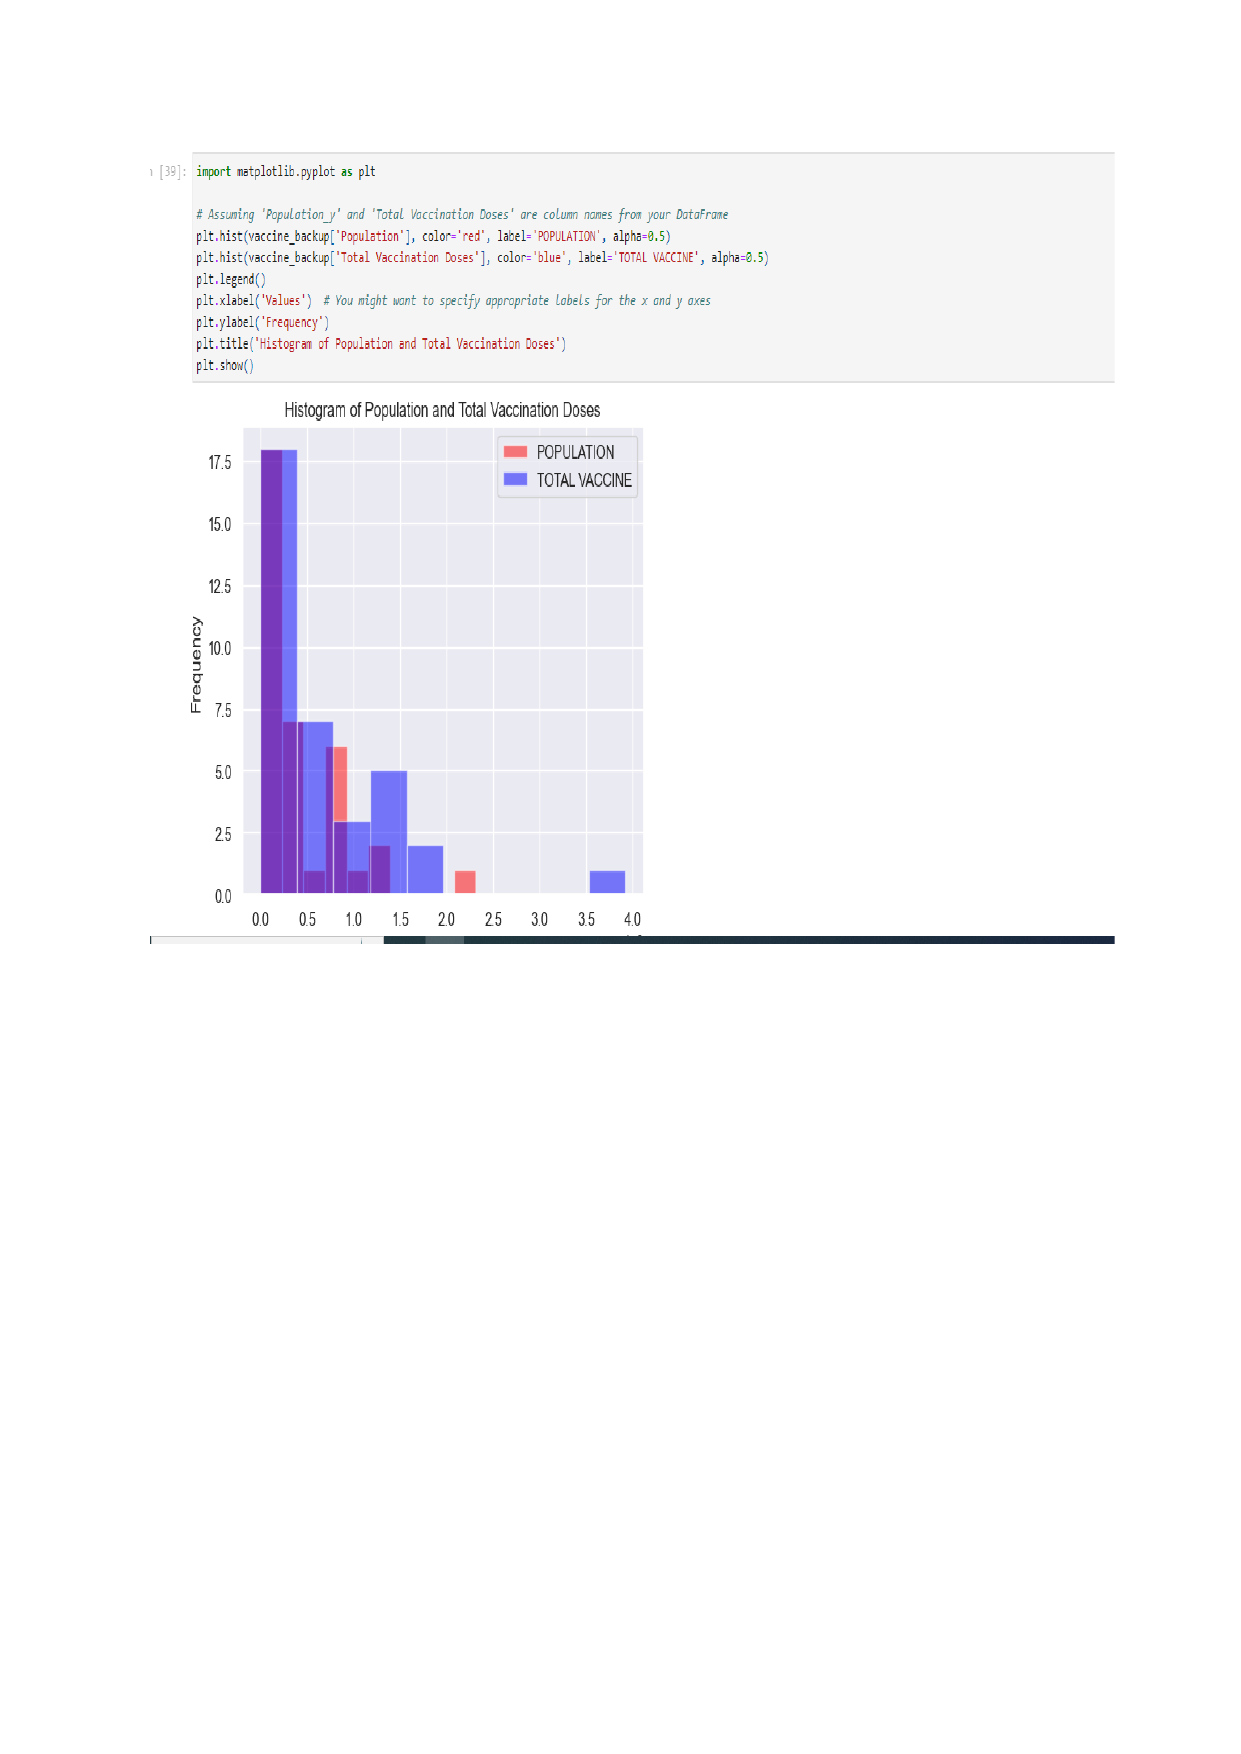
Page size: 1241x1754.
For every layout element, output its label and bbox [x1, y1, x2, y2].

picture [150, 150, 1115, 944]
